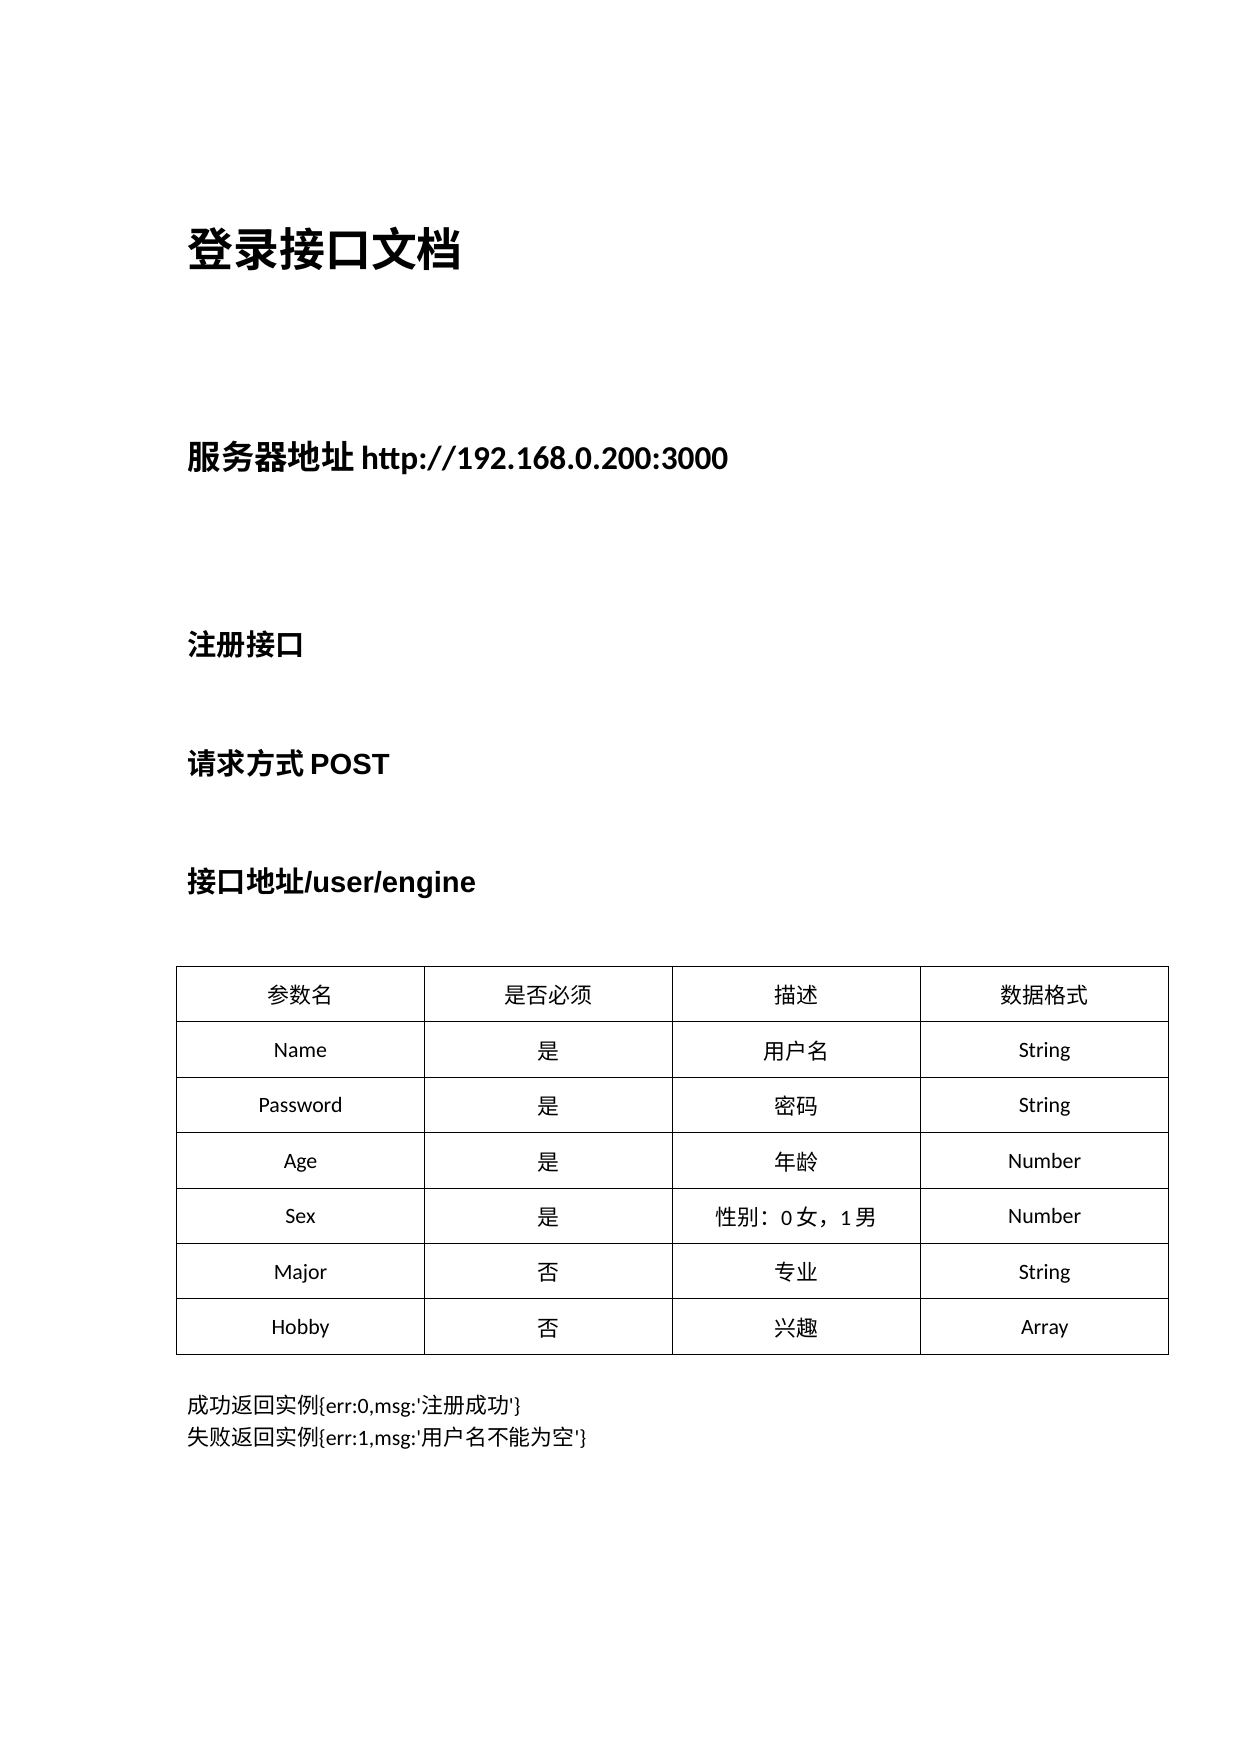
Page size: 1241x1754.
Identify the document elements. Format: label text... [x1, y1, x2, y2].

table_cell Major [177, 1244, 424, 1298]
table_cell 年龄 [673, 1133, 920, 1187]
table_cell String [921, 1022, 1168, 1077]
table_cell Age [177, 1133, 424, 1187]
table_cell 是 [425, 1078, 672, 1132]
table_cell Number [921, 1133, 1168, 1187]
table_header 数据格式 [921, 967, 1168, 1021]
subtitle 登录接口文档 [187, 197, 1053, 295]
table_header 描述 [673, 967, 920, 1021]
subtitle 接口地址/user/engine [187, 847, 1053, 912]
table_cell 是 [425, 1133, 672, 1187]
table_cell 专业 [673, 1244, 920, 1298]
text 失败返回实例{err:1,msg:'用户名不能为空'} [187, 1420, 1053, 1452]
table_cell 是 [425, 1022, 672, 1077]
table_cell 否 [425, 1244, 672, 1298]
table_cell Array [921, 1299, 1168, 1354]
table_cell Name [177, 1022, 424, 1077]
table_cell 否 [425, 1299, 672, 1354]
table_cell Hobby [177, 1299, 424, 1354]
subtitle 服务器地址http://192.168.0.200:3000 [187, 422, 1053, 487]
table_cell String [921, 1244, 1168, 1298]
table_header 是否必须 [425, 967, 672, 1021]
table_cell String [921, 1078, 1168, 1132]
table_cell 性别：0女，1男 [673, 1189, 920, 1243]
table_cell 密码 [673, 1078, 920, 1132]
table_cell 是 [425, 1189, 672, 1243]
subtitle 请求方式POST [187, 729, 1053, 794]
table_cell 兴趣 [673, 1299, 920, 1354]
table_cell Password [177, 1078, 424, 1132]
table_header 参数名 [177, 967, 424, 1021]
table_cell Sex [177, 1189, 424, 1243]
table_cell 用户名 [673, 1022, 920, 1077]
table_cell Number [921, 1189, 1168, 1243]
text 成功返回实例{err:0,msg:'注册成功'} [187, 1387, 1053, 1420]
subtitle 注册接口 [187, 611, 1053, 676]
